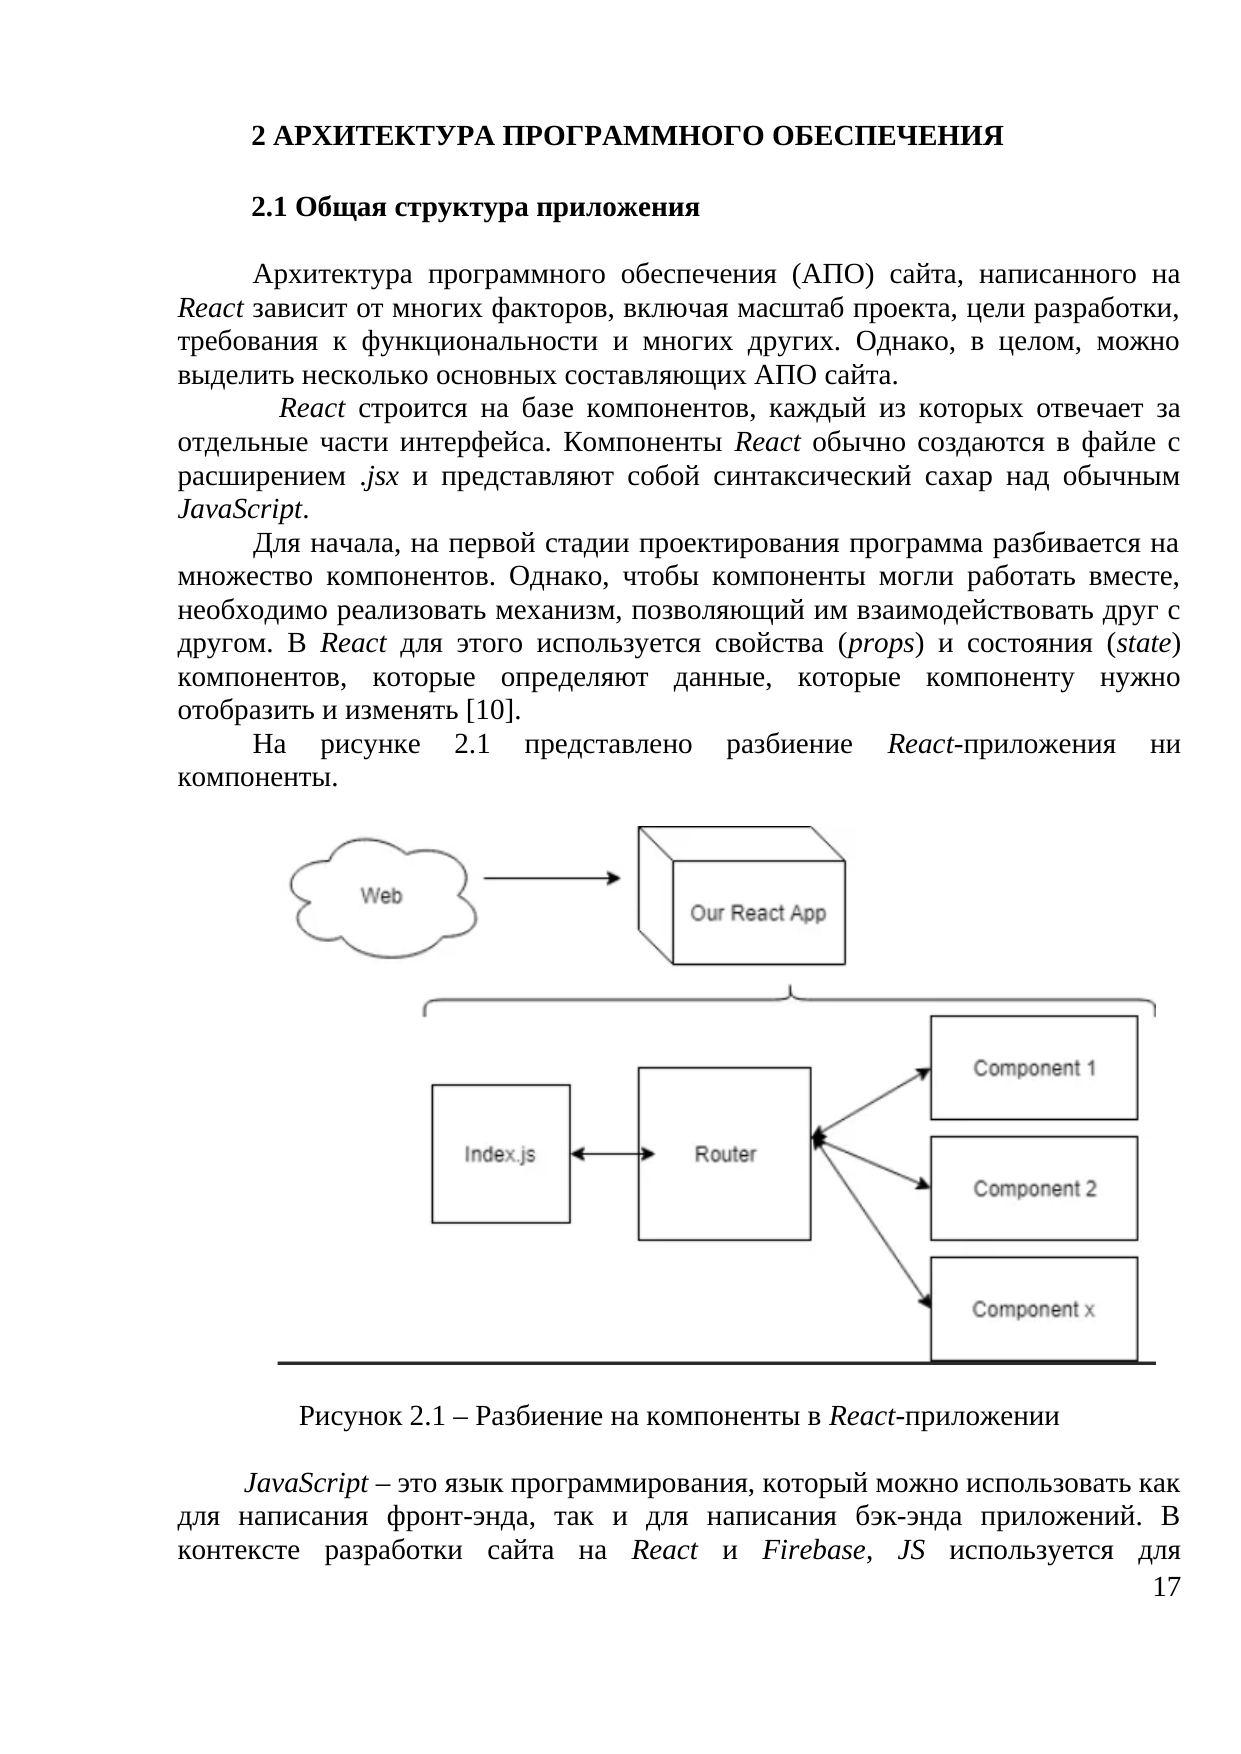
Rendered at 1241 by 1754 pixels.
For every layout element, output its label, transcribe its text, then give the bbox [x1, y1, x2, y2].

text Рисунок 2.1 – Разбиение на компоненты в React-приложении [177, 1398, 1181, 1431]
text На рисунке 2.1 представлено разбиение React-приложения ни компоненты. [177, 726, 1181, 793]
picture [277, 826, 1156, 1365]
text АРХИТЕКТУРА ПРОГРАММНОГО ОБЕСПЕЧЕНИЯ [251, 118, 1181, 152]
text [177, 1431, 1181, 1566]
text Архитектура программного обеспечения (АПО) сайта, написанного на React зависит от многих факторов, включая масштаб проекта, цели разработки, требования к функциональности и многих других. Однако, в целом, можно выделить несколько основных составляющих АПО сайта. React строится на базе компонентов, каждый из которых отвечает за отдельные части интерфейса. Компоненты React обычно создаются в файле с расширением .jsx и представляют собой синтаксический сахар над обычным JavaScript. Для начала, на первой стадии проектирования программа разбивается на множество компонентов. Однако, чтобы компоненты могли работать вместе, необходимо реализовать механизм, позволяющий им взаимодействовать друг с другом. В React для этого используется свойства (props) и состояния (state) компонентов, которые определяют данные, которые компоненту нужно отобразить и изменять [10]. [177, 256, 1181, 726]
text Общая структура приложения [251, 189, 1181, 223]
